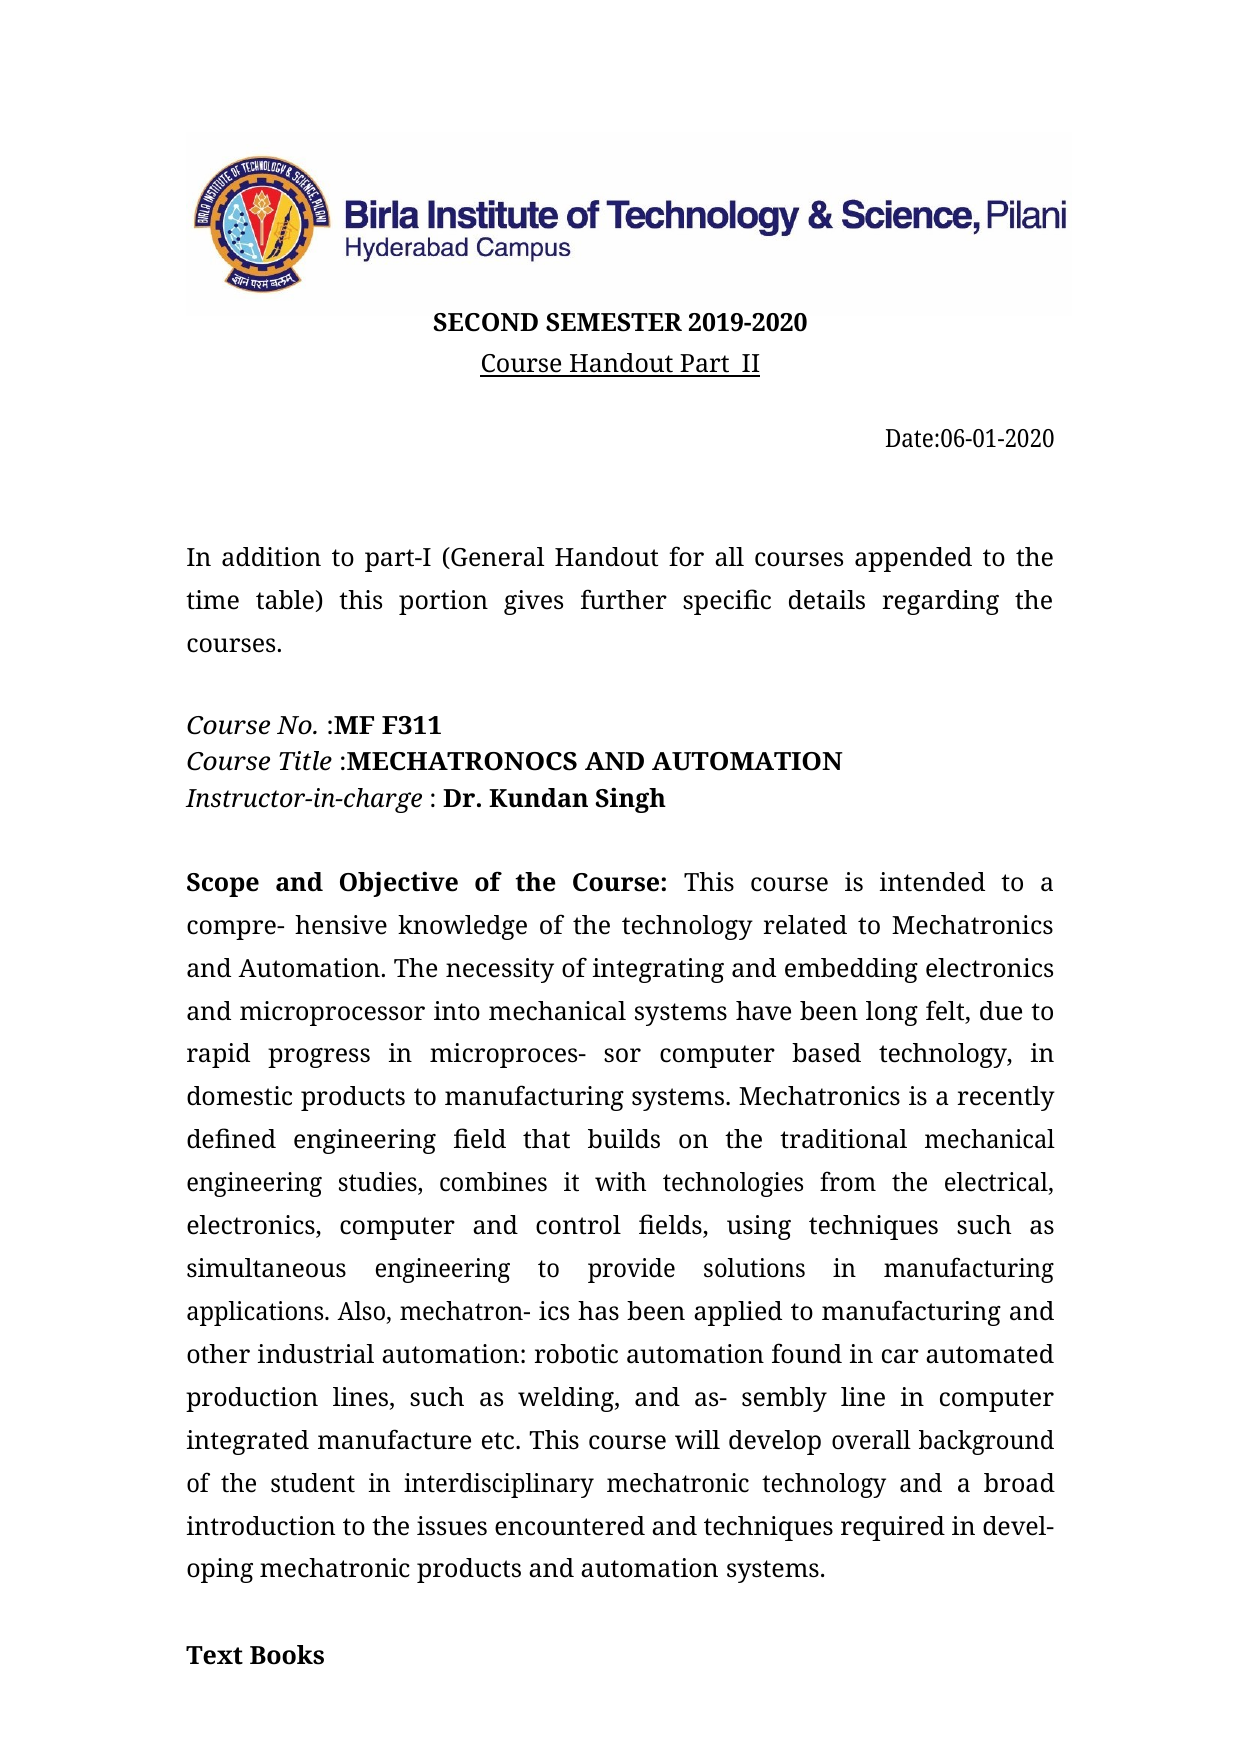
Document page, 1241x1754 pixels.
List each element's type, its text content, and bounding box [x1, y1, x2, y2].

text In addition to part-I (General Handout for all courses appended to the time table) this portion gives further specific details regarding the courses. [186, 539, 1054, 659]
text Date:06-01-2020 [175, 421, 1054, 455]
text Course No. :MF F311 [186, 707, 1155, 741]
subtitle Text Books [186, 1638, 1155, 1672]
text Scope and Objective of the Course: This course is intended to a compre- hensive knowledge of the technology related to Mechatronics and Automation. The necessity of integrating and embedding electronics and microprocessor into mechanical systems have been long felt, due to rapid progress in microproces- sor computer based technology, in domestic products to manufacturing systems. Mechatronics is a recently defined engineering field that builds on the traditional mechanical engineering studies, combines it with technologies from the electrical, electronics, computer and control fields, using techniques such as simultaneous engineering to provide solutions in manufacturing applications. Also, mechatron- ics has been applied to manufacturing and other industrial automation: robotic automation found in car automated production lines, such as welding, and as- sembly line in computer integrated manufacture etc. This course will develop overall background of the student in interdisciplinary mechatronic technology and a broad introduction to the issues encountered and techniques required in devel- oping mechatronic products and automation systems. [186, 864, 1055, 1585]
text Instructor-in-charge : Dr. Kundan Singh [186, 780, 1155, 814]
text Course Handout Part II [411, 346, 829, 380]
subtitle SECOND SEMESTER 2019-2020 [411, 304, 829, 338]
picture [186, 132, 1072, 316]
text Course Title :MECHATRONOCS AND AUTOMATION [186, 744, 1155, 778]
